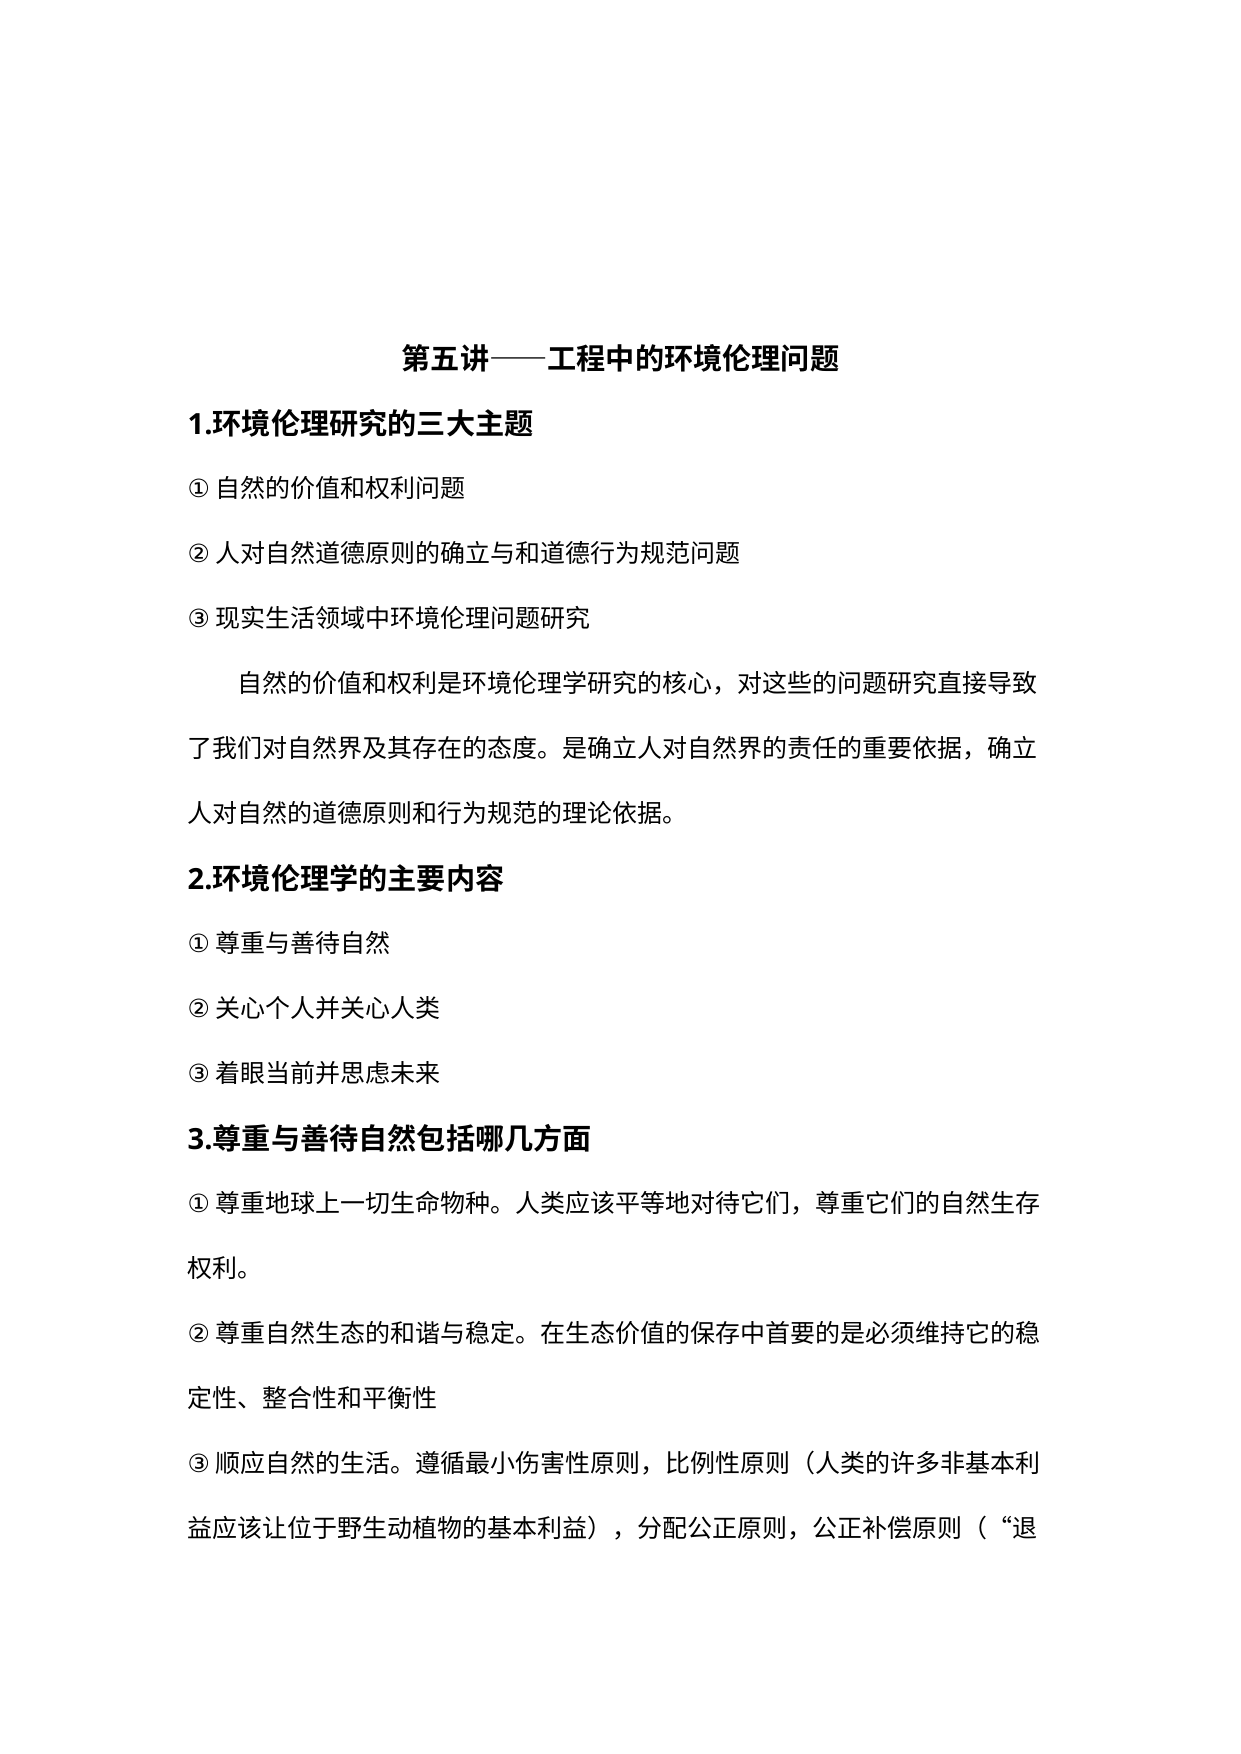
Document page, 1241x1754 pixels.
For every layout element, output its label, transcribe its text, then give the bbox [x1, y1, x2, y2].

list 自然的价值和权利是环境伦理学研究的核心，对这些的问题研究直接导致了我们对自然界及其存在的态度。是确立人对自然界的责任的重要依据，确立人对自然的道德原则和行为规范的理论依据。 [187, 649, 1053, 844]
list ②人对自然道德原则的确立与和道德行为规范问题 [187, 519, 1053, 584]
list ①尊重地球上一切生命物种。人类应该平等地对待它们，尊重它们的自然生存权利。 [187, 1169, 1053, 1299]
list ①自然的价值和权利问题 [187, 454, 1053, 519]
list ②尊重自然生态的和谐与稳定。在生态价值的保存中首要的是必须维持它的稳定性、整合性和平衡性 [187, 1299, 1053, 1429]
list ③现实生活领域中环境伦理问题研究 [187, 584, 1053, 649]
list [187, 1429, 1053, 1559]
list 1.环境伦理研究的三大主题 [187, 389, 1053, 454]
list 2.环境伦理学的主要内容 [187, 844, 1053, 909]
list ②关心个人并关心人类 [187, 974, 1053, 1039]
list ①尊重与善待自然 [187, 909, 1053, 974]
list ③着眼当前并思虑未来 [187, 1039, 1053, 1104]
list 第五讲——工程中的环境伦理问题 [187, 324, 1053, 389]
list 3.尊重与善待自然包括哪几方面 [187, 1104, 1053, 1169]
